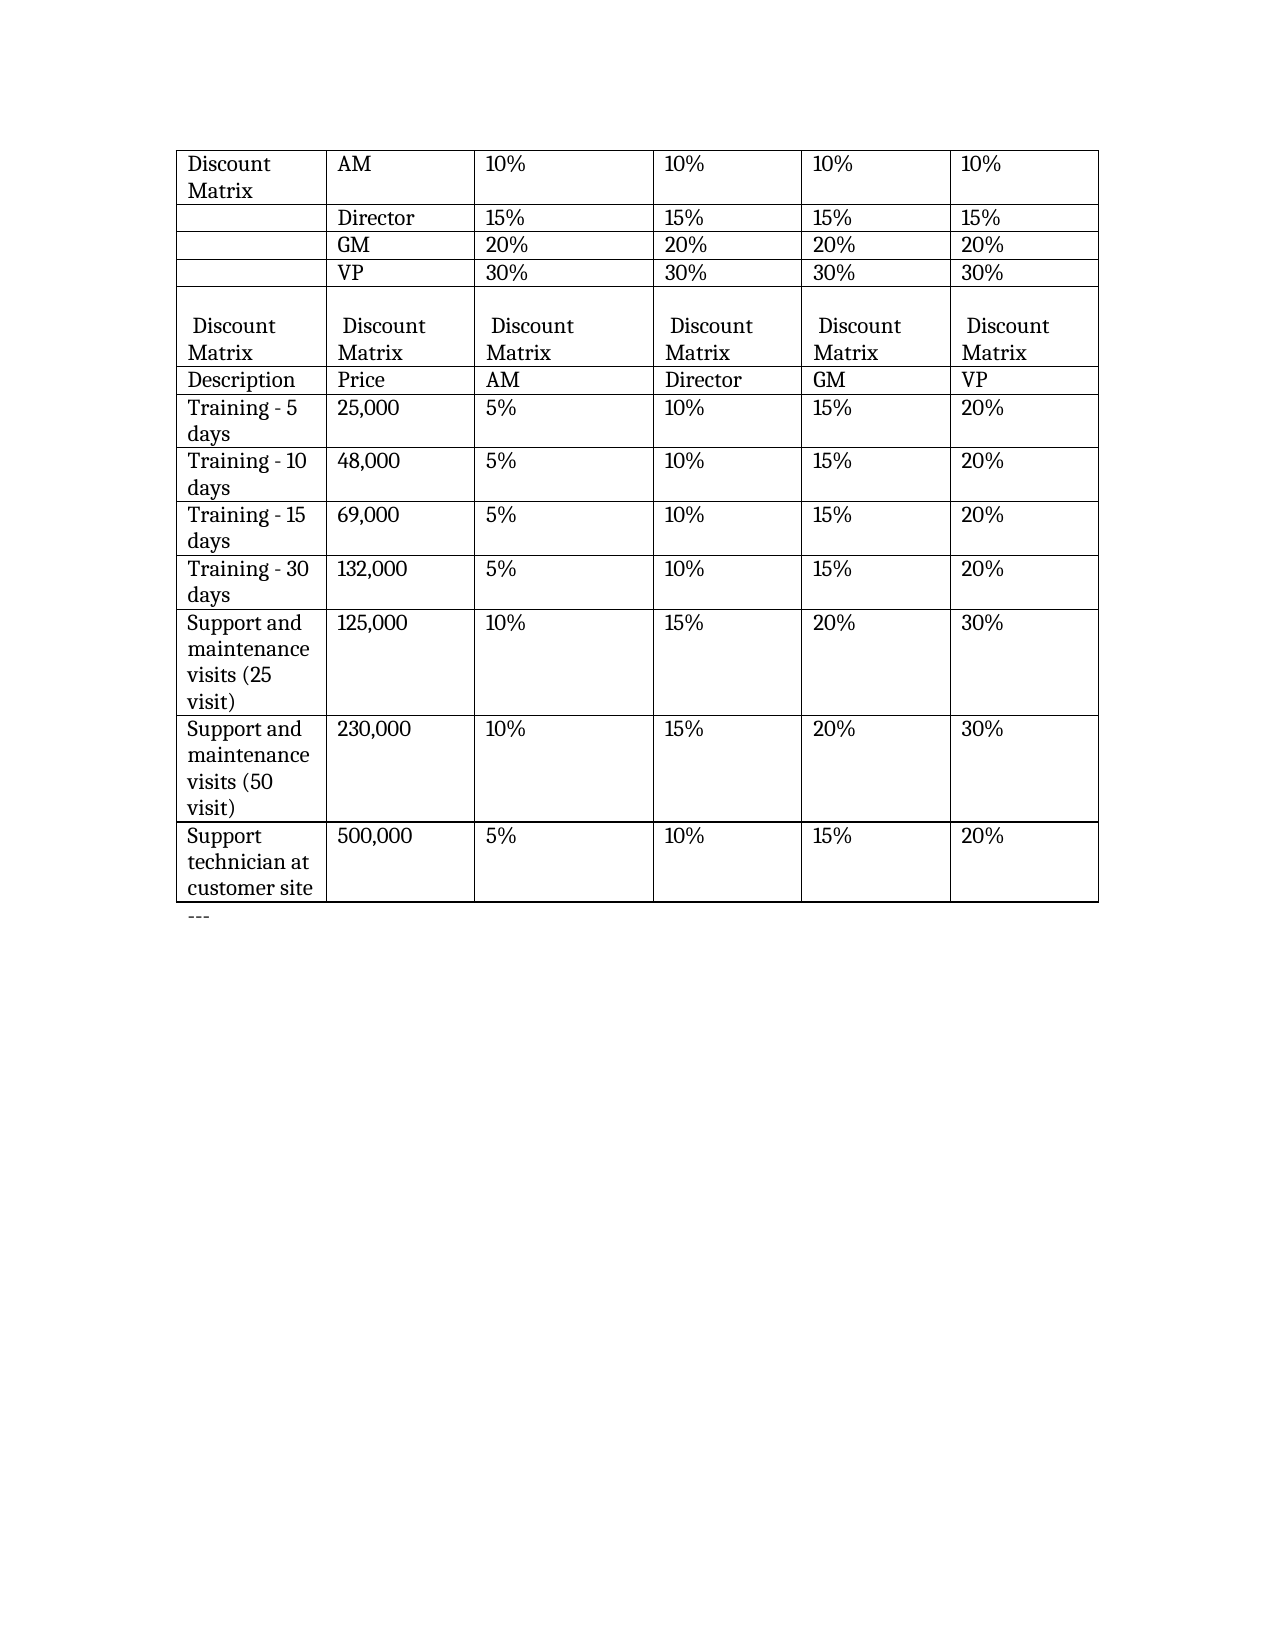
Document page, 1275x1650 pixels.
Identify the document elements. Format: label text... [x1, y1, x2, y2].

table_cell ​ ​ Discount Matrix ​ ​ ​ [475, 287, 653, 366]
table_cell Description [177, 367, 326, 393]
table_cell 500,000 [327, 823, 474, 901]
table_cell 125,000 [327, 610, 474, 715]
table_cell 20% [951, 502, 1098, 555]
table_cell 15% [951, 205, 1098, 231]
table_cell 30% [951, 610, 1098, 715]
table_cell 15% [802, 823, 950, 901]
table_cell ​ [177, 205, 326, 231]
table_cell ​ ​ Discount Matrix ​ ​ ​ [951, 287, 1098, 366]
table_cell ​ [177, 260, 326, 286]
table_cell 10% [654, 448, 801, 501]
table_cell 25,000 [327, 395, 474, 447]
table_cell Training - 15 days [177, 502, 326, 555]
table_cell Support technician at customer site [177, 823, 326, 901]
table_cell 5% [475, 395, 653, 447]
table_cell ​ ​ Discount Matrix ​ ​ ​ [802, 287, 950, 366]
table_cell 132,000 [327, 556, 474, 608]
table_cell 20% [802, 716, 950, 821]
table_cell Support and maintenance visits (25 visit) [177, 610, 326, 715]
table_cell 15% [802, 502, 950, 555]
table_cell 5% [475, 448, 653, 501]
table_cell 10% [951, 151, 1098, 204]
table_cell 10% [802, 151, 950, 204]
table_cell ​ ​ Discount Matrix ​ ​ ​ [654, 287, 801, 366]
table_cell 20% [802, 232, 950, 258]
table_cell 20% [475, 232, 653, 258]
table_cell Training - 30 days [177, 556, 326, 608]
table_cell VP [951, 367, 1098, 393]
table_cell Training - 5 days [177, 395, 326, 447]
table_cell Price [327, 367, 474, 393]
table_cell GM [327, 232, 474, 258]
table_cell 15% [802, 448, 950, 501]
table_cell AM [327, 151, 474, 204]
table_cell 5% [475, 502, 653, 555]
table_cell 10% [475, 716, 653, 821]
table_cell 15% [802, 205, 950, 231]
table_cell 15% [654, 610, 801, 715]
table_cell 20% [951, 232, 1098, 258]
table_cell 30% [475, 260, 653, 286]
table_cell Director [327, 205, 474, 231]
table_cell 20% [654, 232, 801, 258]
table_cell 20% [951, 448, 1098, 501]
table_cell 20% [951, 556, 1098, 608]
table_cell 10% [654, 823, 801, 901]
table_cell 15% [475, 205, 653, 231]
table_cell 15% [802, 556, 950, 608]
table_cell AM [475, 367, 653, 393]
table_cell 20% [951, 395, 1098, 447]
table_cell GM [802, 367, 950, 393]
table_cell 30% [802, 260, 950, 286]
table_cell 230,000 [327, 716, 474, 821]
table_cell 30% [951, 716, 1098, 821]
table_cell 20% [802, 610, 950, 715]
table_cell 30% [951, 260, 1098, 286]
table_cell 10% [654, 502, 801, 555]
table_cell 10% [475, 610, 653, 715]
table_cell 15% [802, 395, 950, 447]
table_cell 15% [654, 716, 801, 821]
table_cell 69,000 [327, 502, 474, 555]
table_cell VP [327, 260, 474, 286]
text --- [187, 903, 1087, 929]
table_cell 30% [654, 260, 801, 286]
table_cell 10% [654, 151, 801, 204]
table_cell Training - 10 days [177, 448, 326, 501]
table_cell 10% [475, 151, 653, 204]
table_cell Director [654, 367, 801, 393]
table_cell 20% [951, 823, 1098, 901]
table_cell 10% [654, 395, 801, 447]
table_cell Support and maintenance visits (50 visit) [177, 716, 326, 821]
table_cell 15% [654, 205, 801, 231]
table_cell 5% [475, 823, 653, 901]
table_cell 5% [475, 556, 653, 608]
table_cell 48,000 [327, 448, 474, 501]
table_cell Discount Matrix [177, 151, 326, 204]
table_cell ​ ​ Discount Matrix ​ ​ ​ [327, 287, 474, 366]
table_cell ​ [177, 232, 326, 258]
table_cell ​ ​ Discount Matrix ​ ​ ​ [177, 287, 326, 366]
table_cell 10% [654, 556, 801, 608]
